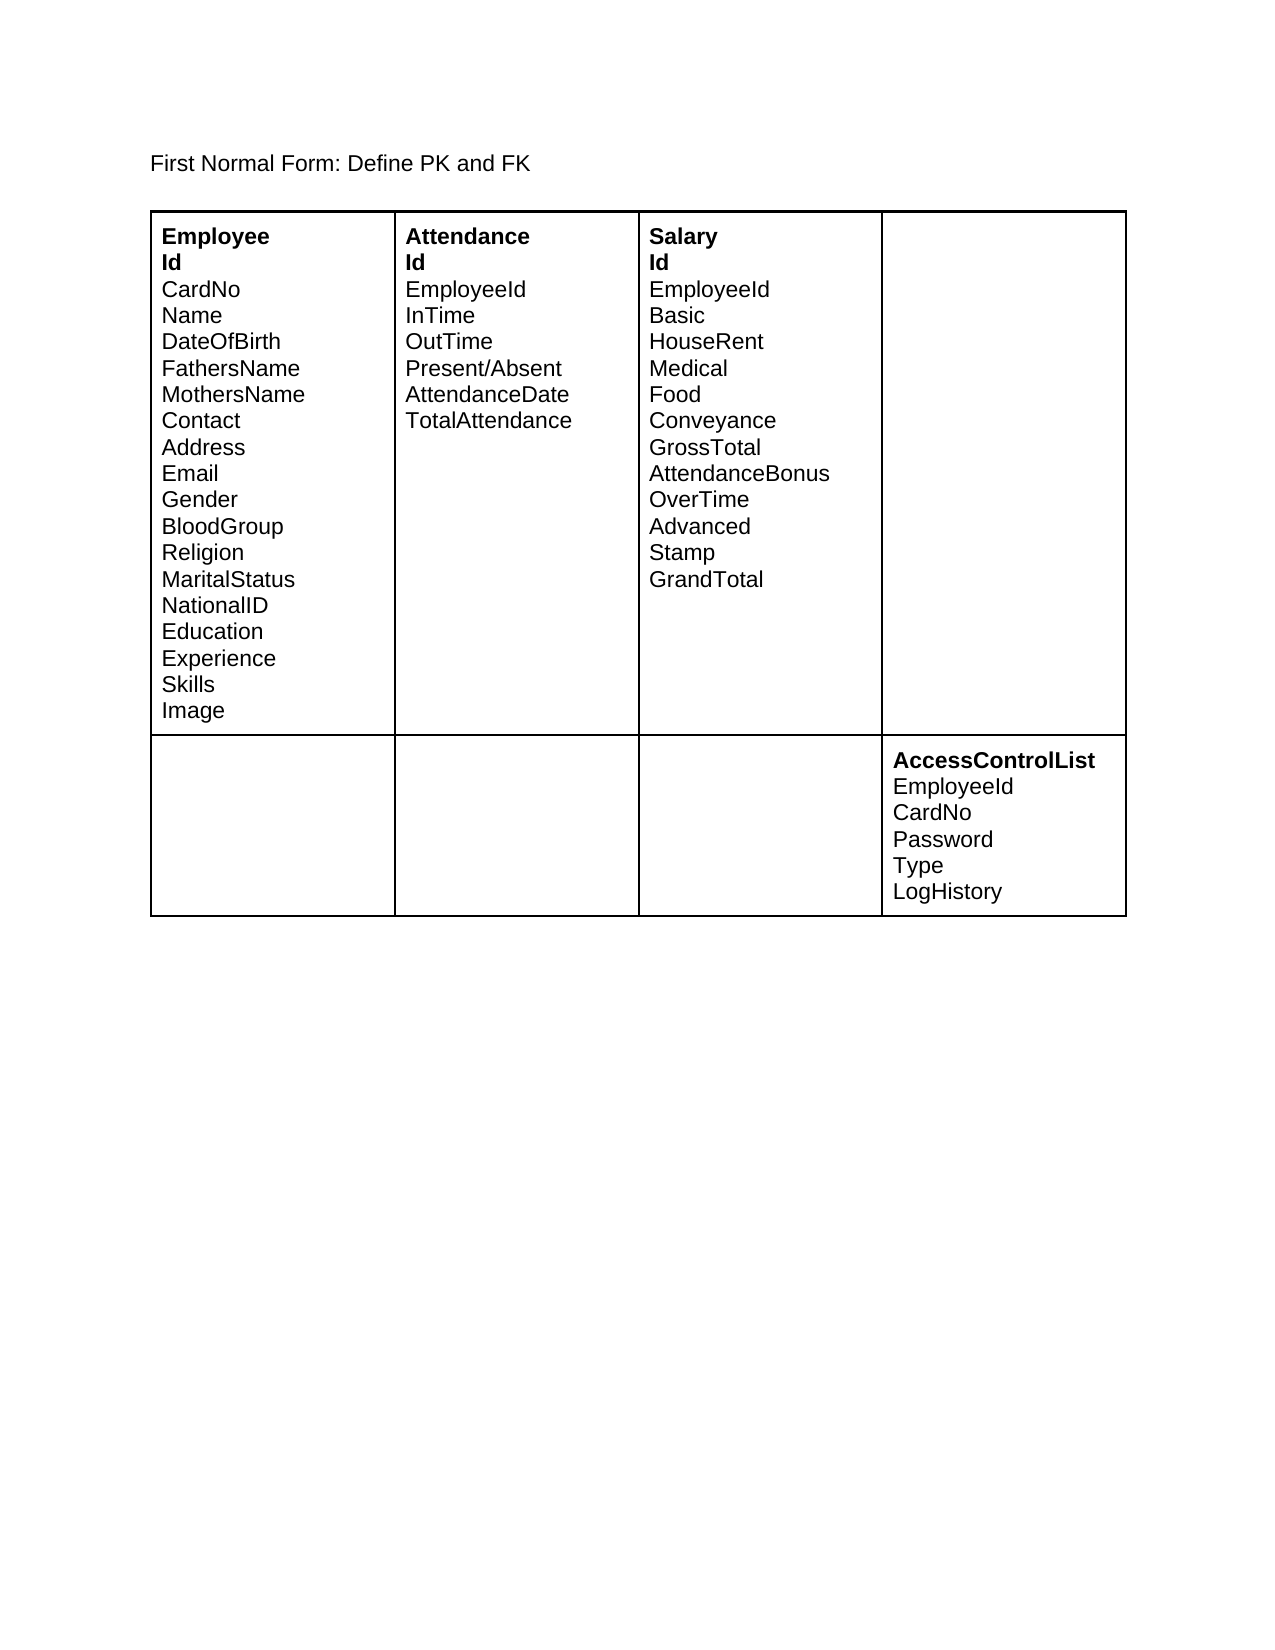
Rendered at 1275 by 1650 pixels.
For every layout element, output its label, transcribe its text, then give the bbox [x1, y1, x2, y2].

table_header Attendance Id EmployeeId InTime OutTime Present/Absent AttendanceDate TotalAttendance [396, 213, 638, 734]
table_cell AccessControlList EmployeeId CardNo Password Type LogHistory [883, 736, 1125, 915]
table_header Salary Id EmployeeId Basic HouseRent Medical Food Conveyance GrossTotal AttendanceBonus OverTime Advanced Stamp GrandTotal [640, 213, 881, 734]
table_cell [152, 736, 394, 915]
table_header [883, 213, 1125, 734]
text First Normal Form: Define PK and FK [150, 150, 1125, 176]
table_cell [640, 736, 881, 915]
table_cell [396, 736, 638, 915]
table_header Employee Id CardNo Name DateOfBirth FathersName MothersName Contact Address Email Gender BloodGroup Religion MaritalStatus NationalID Education Experience Skills Image [152, 213, 394, 734]
